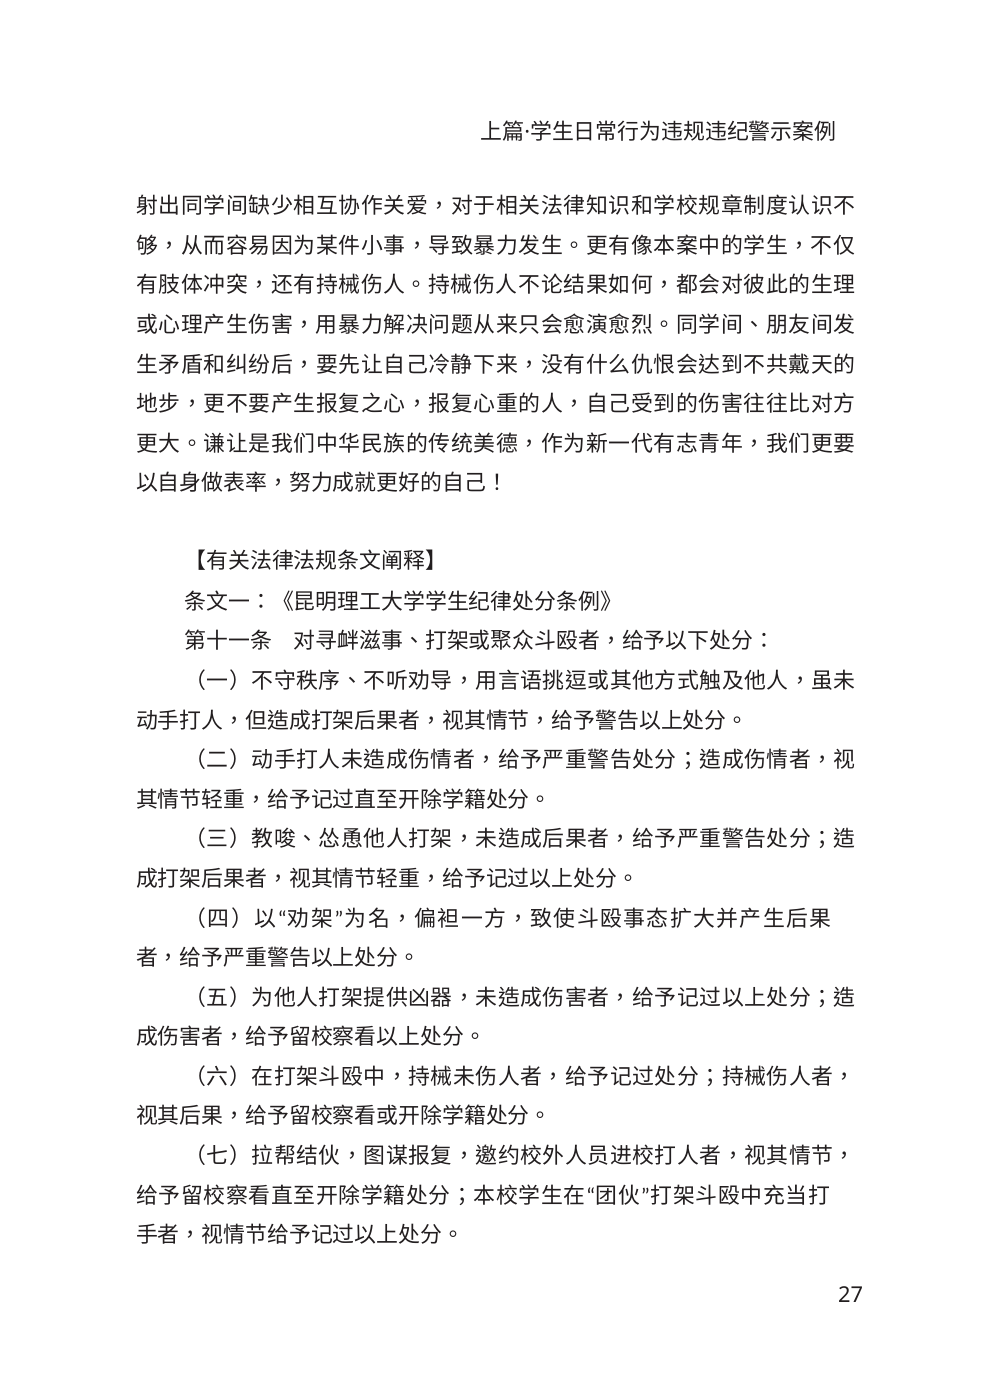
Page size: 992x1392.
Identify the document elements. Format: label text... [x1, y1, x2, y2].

text 生矛盾和纠纷后，要先让自己冷静下来，没有什么仇恨会达到不共戴天的 [136, 351, 981, 377]
text 【有关法律法规条文阐释】 [184, 548, 981, 574]
text 给予留校察看直至开除学籍处分；本校学生在“团伙”打架斗殴中充当打 [136, 1182, 981, 1208]
text 地步，更不要产生报复之心，报复心重的人，自己受到的伤害往往比对方 [136, 391, 981, 417]
text 上篇·学生日常行为违规违纪警示案例 [480, 120, 981, 145]
text （五）为他人打架提供凶器，未造成伤害者，给予记过以上处分；造 [184, 984, 981, 1011]
text 有肢体冲突，还有持械伤人。持械伤人不论结果如何，都会对彼此的生理 [136, 272, 981, 298]
text 或心理产生伤害，用暴力解决问题从来只会愈演愈烈。同学间、朋友间发 [136, 312, 981, 338]
text 射出同学间缺少相互协作关爱，对于相关法律知识和学校规章制度认识不 [136, 193, 981, 219]
text 以自身做表率，努力成就更好的自己！ [136, 470, 981, 496]
text 更大。谦让是我们中华民族的传统美德，作为新一代有志青年，我们更要 [136, 430, 981, 456]
text （六）在打架斗殴中，持械未伤人者，给予记过处分；持械伤人者， [184, 1063, 981, 1090]
text 手者，视情节给予记过以上处分。 [136, 1222, 981, 1248]
text 其情节轻重，给予记过直至开除学籍处分。 [136, 786, 981, 813]
text 条文一：《昆明理工大学学生纪律处分条例》 [184, 588, 981, 614]
text （三）教唆、怂恿他人打架，未造成后果者，给予严重警告处分；造 [184, 826, 981, 852]
text 动手打人，但造成打架后果者，视其情节，给予警告以上处分。 [136, 707, 981, 733]
text （一）不守秩序、不听劝导，用言语挑逗或其他方式触及他人，虽未 [184, 668, 981, 694]
text 视其后果，给予留校察看或开除学籍处分。 [136, 1103, 981, 1129]
text （二）动手打人未造成伤情者，给予严重警告处分；造成伤情者，视 [184, 747, 981, 773]
text （四）以“劝架”为名，偏袒一方，致使斗殴事态扩大并产生后果 [184, 905, 981, 931]
text 27 [838, 1282, 981, 1308]
text 者，给予严重警告以上处分。 [136, 945, 981, 971]
text 成伤害者，给予留校察看以上处分。 [136, 1024, 981, 1050]
text 够，从而容易因为某件小事，导致暴力发生。更有像本案中的学生，不仅 [136, 232, 981, 258]
text 成打架后果者，视其情节轻重，给予记过以上处分。 [136, 866, 981, 892]
text （七）拉帮结伙，图谋报复，邀约校外人员进校打人者，视其情节， [184, 1143, 981, 1169]
text 第十一条 对寻衅滋事、打架或聚众斗殴者，给予以下处分： [184, 628, 981, 654]
